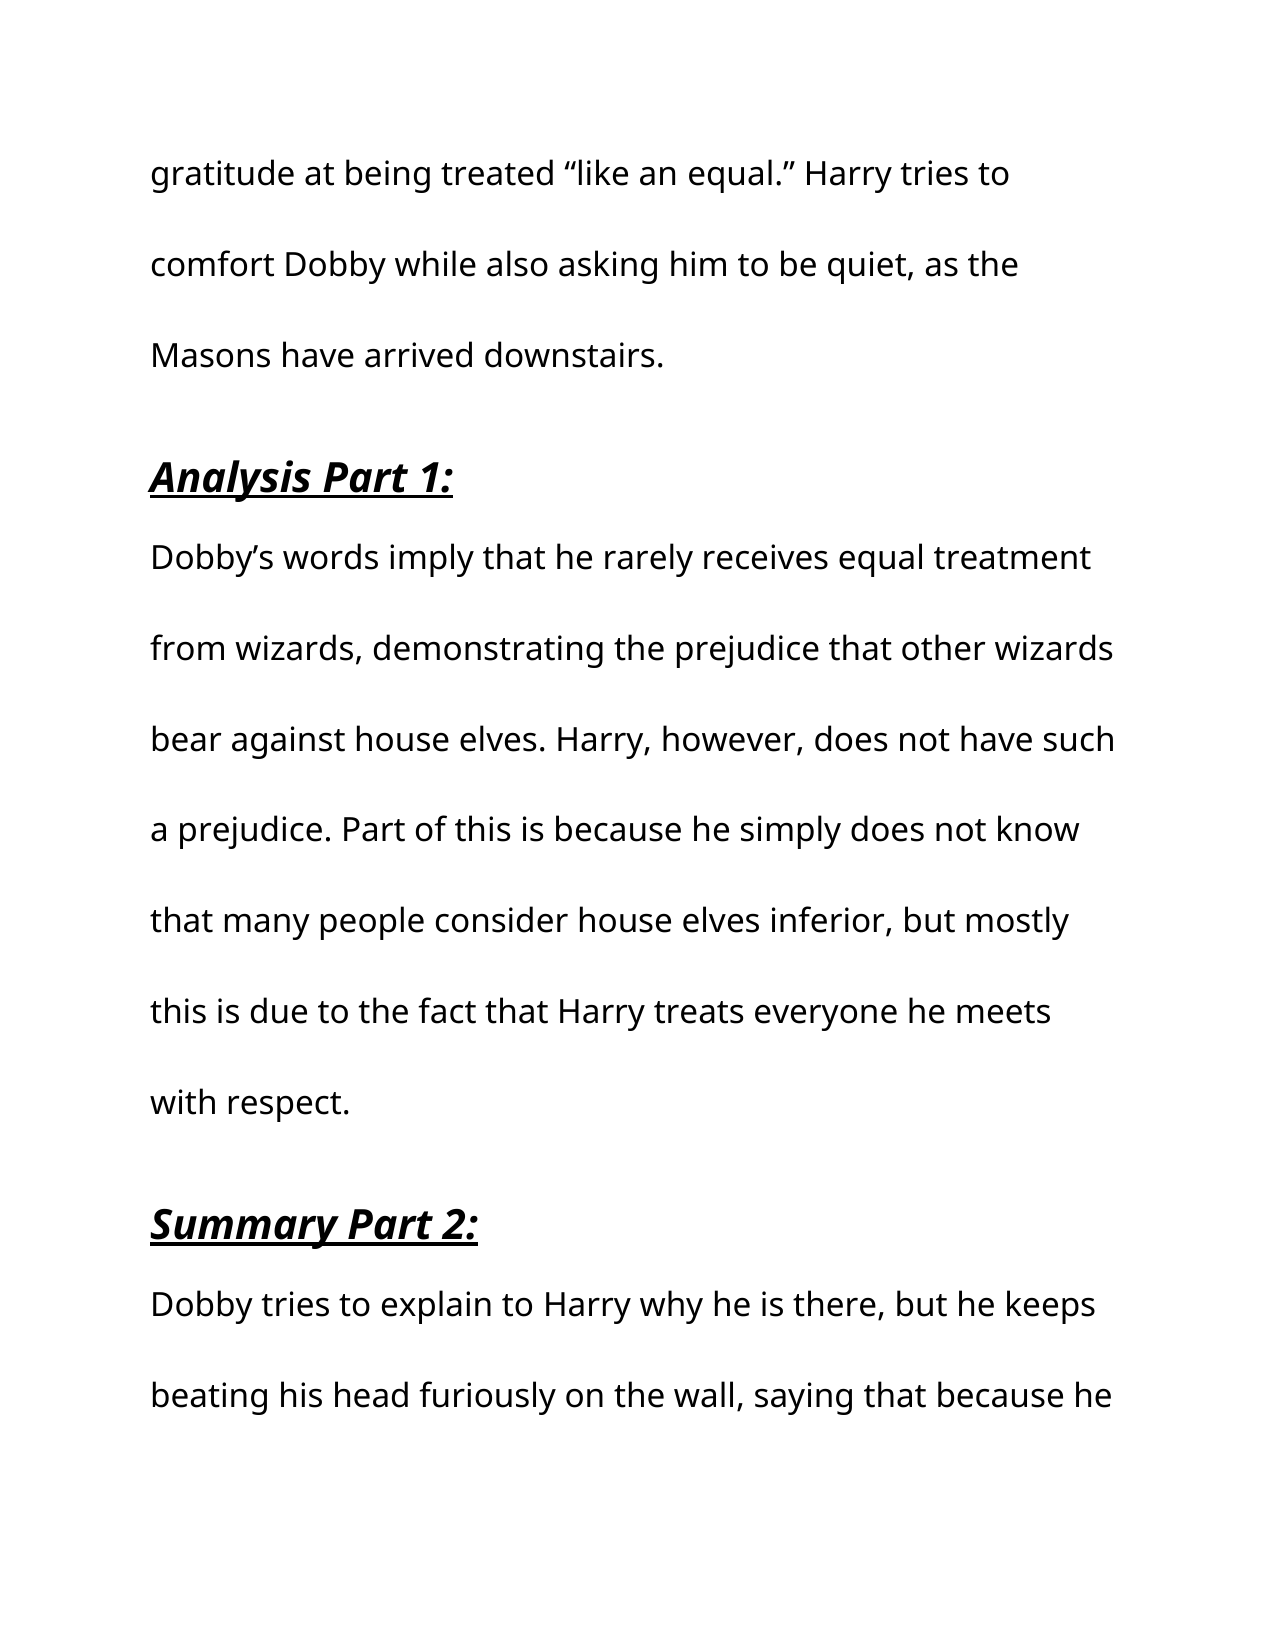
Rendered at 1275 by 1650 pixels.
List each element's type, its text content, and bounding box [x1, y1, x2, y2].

text Dobby’s words imply that he rarely receives equal treatment from wizards, demonstrating the prejudice that other wizards bear against house elves. Harry, however, does not have such a prejudice. Part of this is because he simply does not know that many people consider house elves inferior, but mostly this is due to the fact that Harry treats everyone he meets with respect. [150, 534, 1125, 1124]
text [150, 150, 1125, 377]
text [150, 1281, 1125, 1417]
text Analysis Part 1: [150, 447, 1125, 504]
text Summary Part 2: [150, 1194, 1125, 1251]
